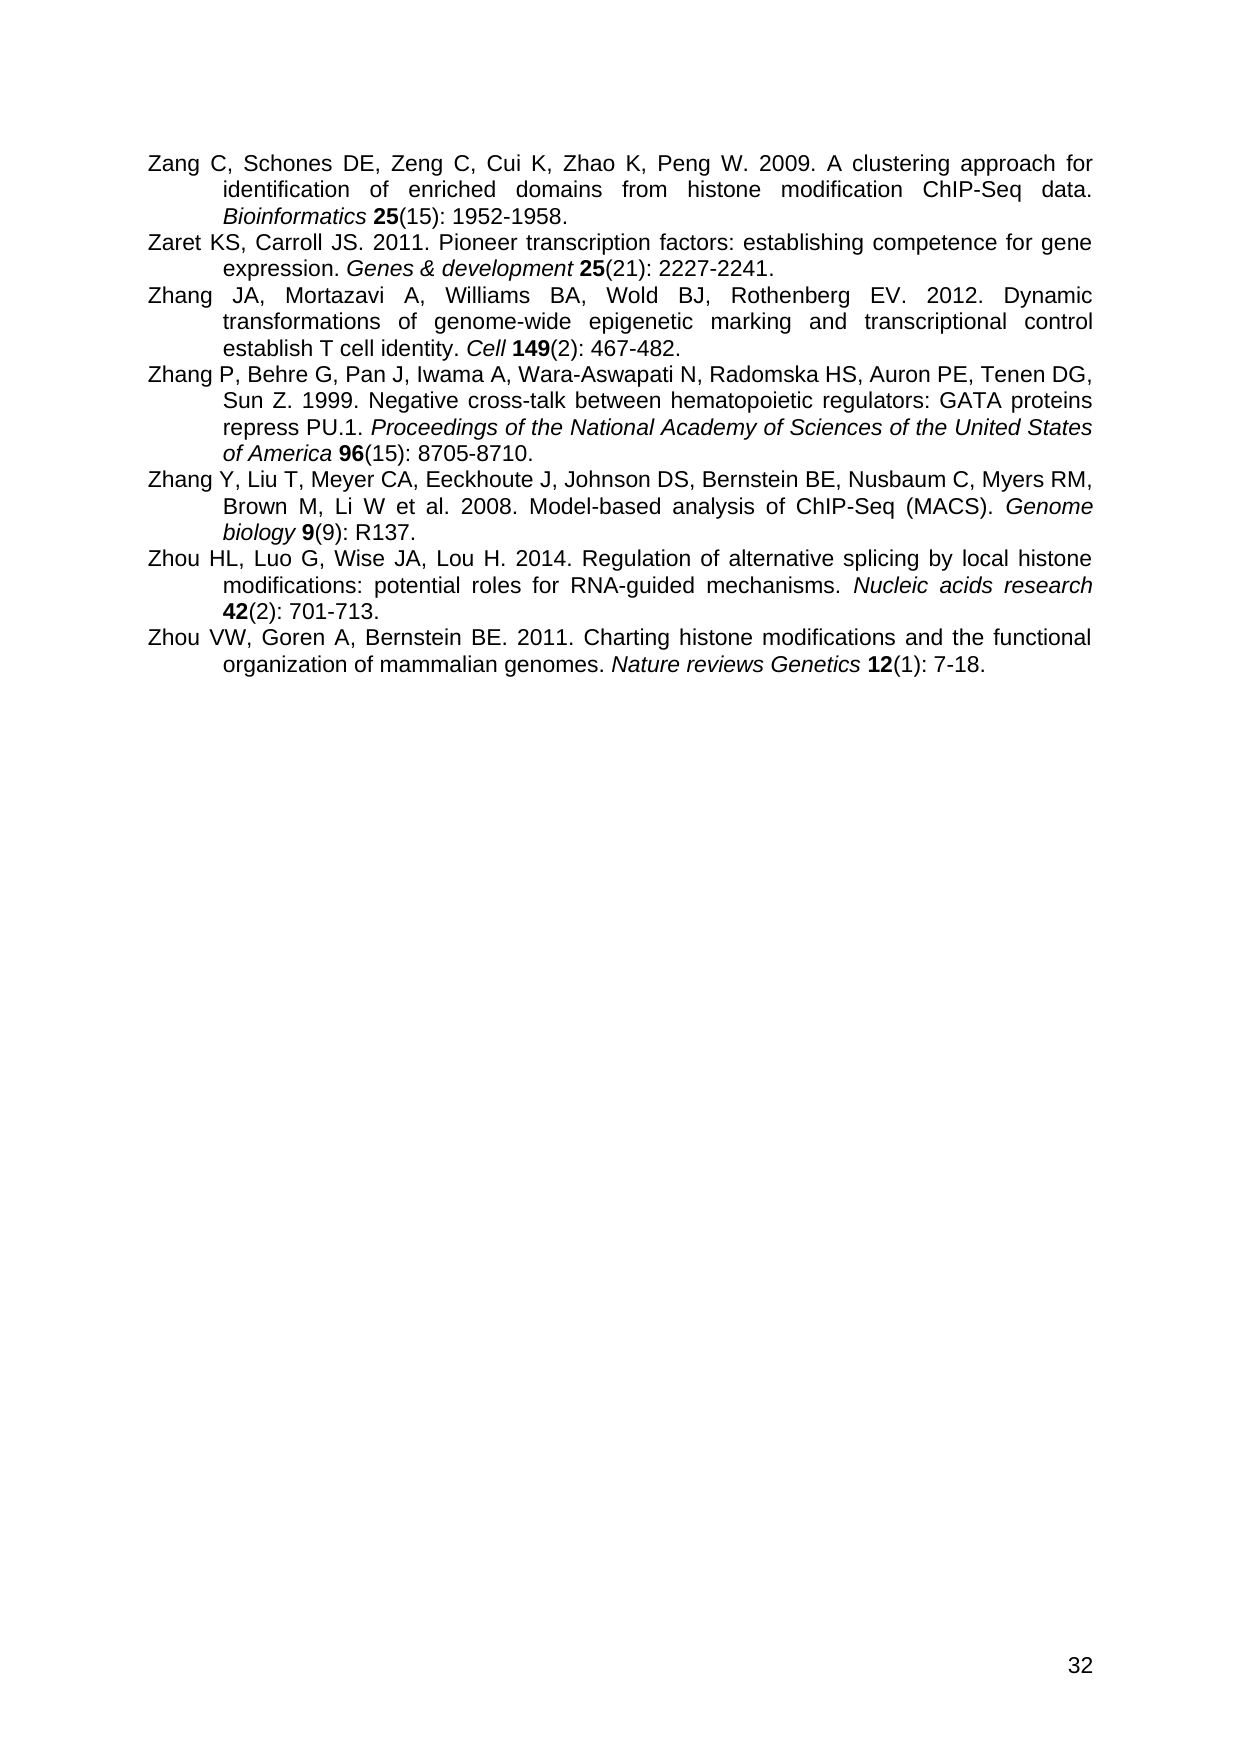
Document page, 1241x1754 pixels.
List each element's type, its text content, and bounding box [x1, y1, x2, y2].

text Zhou VW, Goren A, Bernstein BE. 2011. Charting histone modifications and the functional organization of mammalian genomes. Nature reviews Genetics 12(1): 7-18. [148, 624, 1093, 677]
text Zaret KS, Carroll JS. 2011. Pioneer transcription factors: establishing competence for gene expression. Genes & development 25(21): 2227-2241. [148, 229, 1093, 282]
text Zhang P, Behre G, Pan J, Iwama A, Wara-Aswapati N, Radomska HS, Auron PE, Tenen DG, Sun Z. 1999. Negative cross-talk between hematopoietic regulators: GATA proteins repress PU.1. Proceedings of the National Academy of Sciences of the United States of America 96(15): 8705-8710. [148, 361, 1093, 466]
text Zhang JA, Mortazavi A, Williams BA, Wold BJ, Rothenberg EV. 2012. Dynamic transformations of genome-wide epigenetic marking and transcriptional control establish T cell identity. Cell 149(2): 467-482. [148, 282, 1093, 361]
text Zang C, Schones DE, Zeng C, Cui K, Zhao K, Peng W. 2009. A clustering approach for identification of enriched domains from histone modification ChIP-Seq data. Bioinformatics 25(15): 1952-1958. [148, 150, 1093, 229]
text Zhou HL, Luo G, Wise JA, Lou H. 2014. Regulation of alternative splicing by local histone modifications: potential roles for RNA-guided mechanisms. Nucleic acids research 42(2): 701-713. [148, 545, 1093, 624]
text Zhang Y, Liu T, Meyer CA, Eeckhoute J, Johnson DS, Bernstein BE, Nusbaum C, Myers RM, Brown M, Li W et al. 2008. Model-based analysis of ChIP-Seq (MACS). Genome biology 9(9): R137. [148, 466, 1093, 545]
